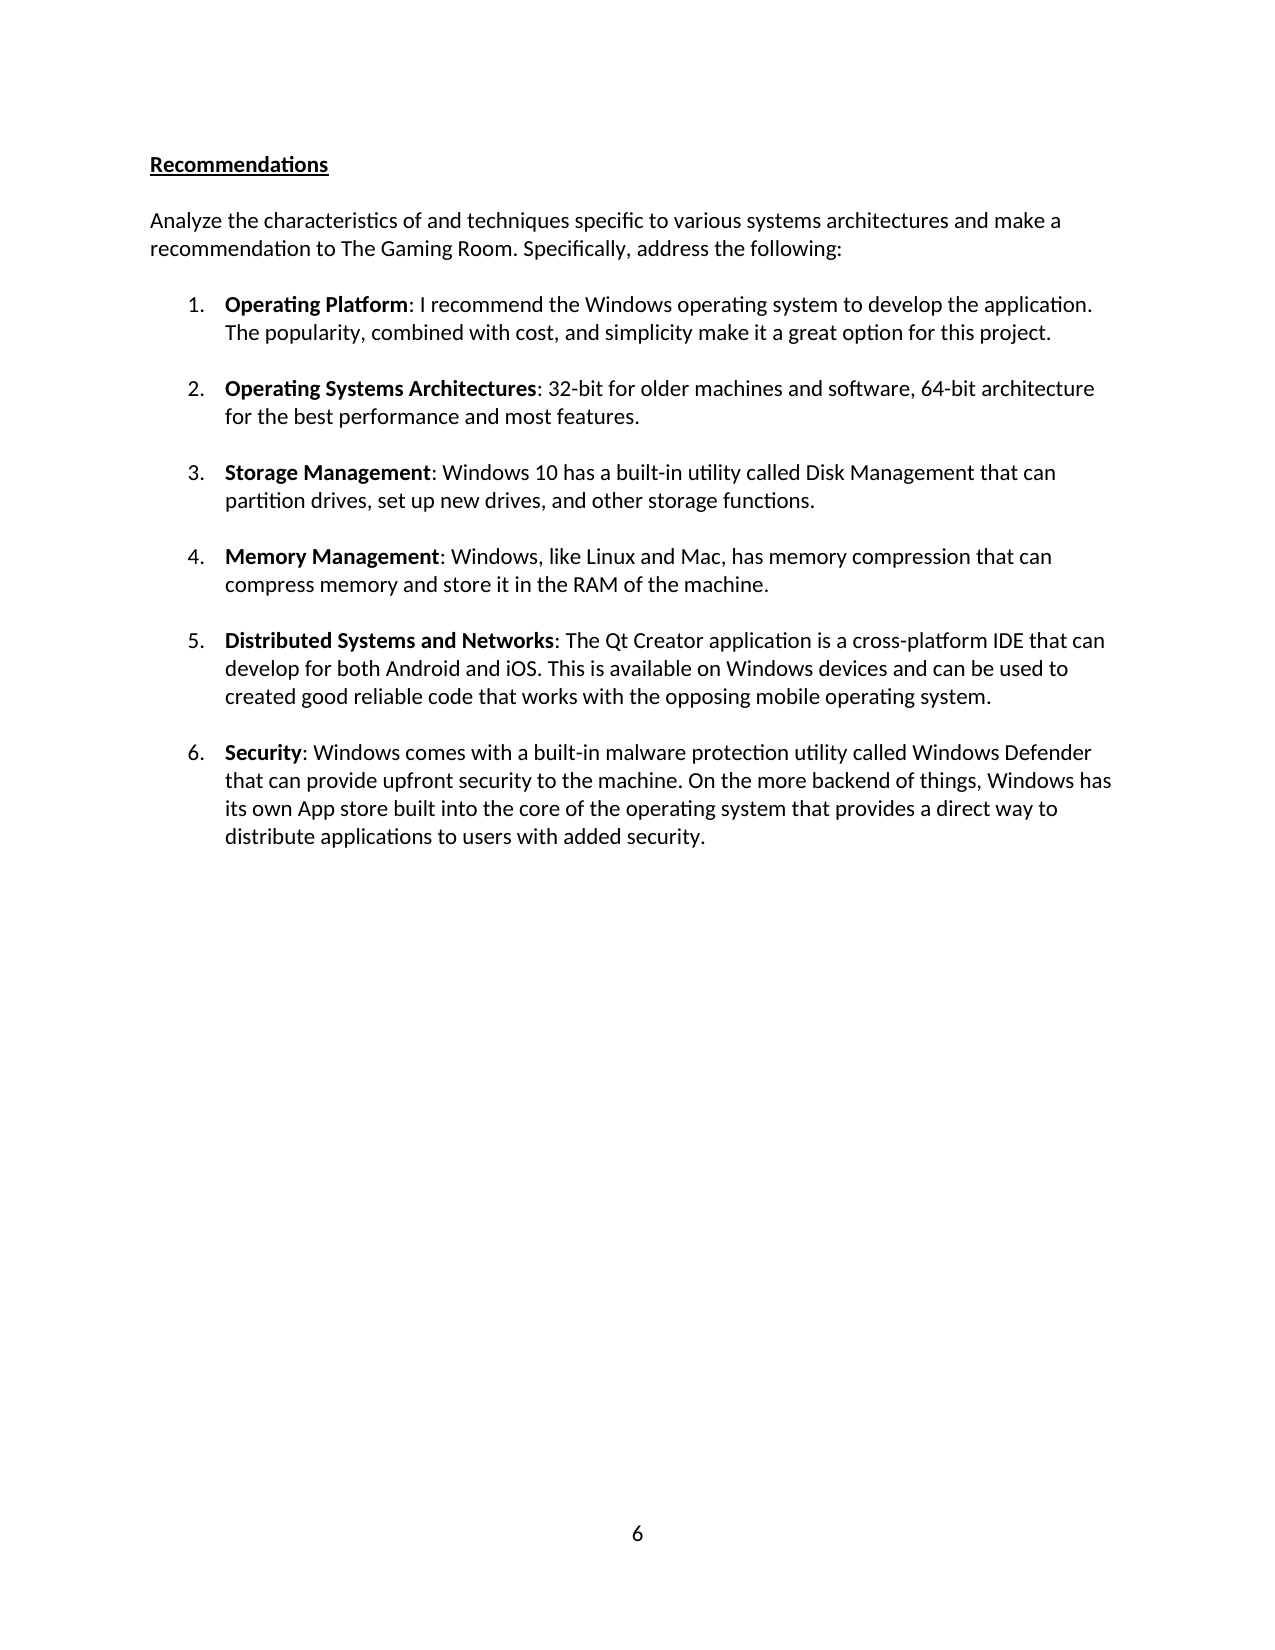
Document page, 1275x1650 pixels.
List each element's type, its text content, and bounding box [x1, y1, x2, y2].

list Distributed Systems and Networks: The Qt Creator application is a cross-platform IDE that can develop for both Android and iOS. This is available on Windows devices and can be used to created good reliable code that works with the opposing mobile operating system. [187, 626, 1125, 710]
list Security: Windows comes with a built-in malware protection utility called Windows Defender that can provide upfront security to the machine. On the more backend of things, Windows has its own App store built into the core of the operating system that provides a direct way to distribute applications to users with added security. [187, 738, 1125, 851]
list Memory Management: Windows, like Linux and Mac, has memory compression that can compress memory and store it in the RAM of the machine. [187, 542, 1125, 598]
list Operating Platform: I recommend the Windows operating system to develop the application. The popularity, combined with cost, and simplicity make it a great option for this project. [187, 290, 1125, 346]
list Storage Management: Windows 10 has a built-in utility called Disk Management that can partition drives, set up new drives, and other storage functions. [187, 458, 1125, 514]
list Operating Systems Architectures: 32-bit for older machines and software, 64-bit architecture for the best performance and most features. [187, 374, 1125, 430]
subtitle Recommendations [150, 150, 1125, 178]
text Analyze the characteristics of and techniques specific to various systems architectures and make a recommendation to The Gaming Room. Specifically, address the following: [150, 206, 1125, 262]
